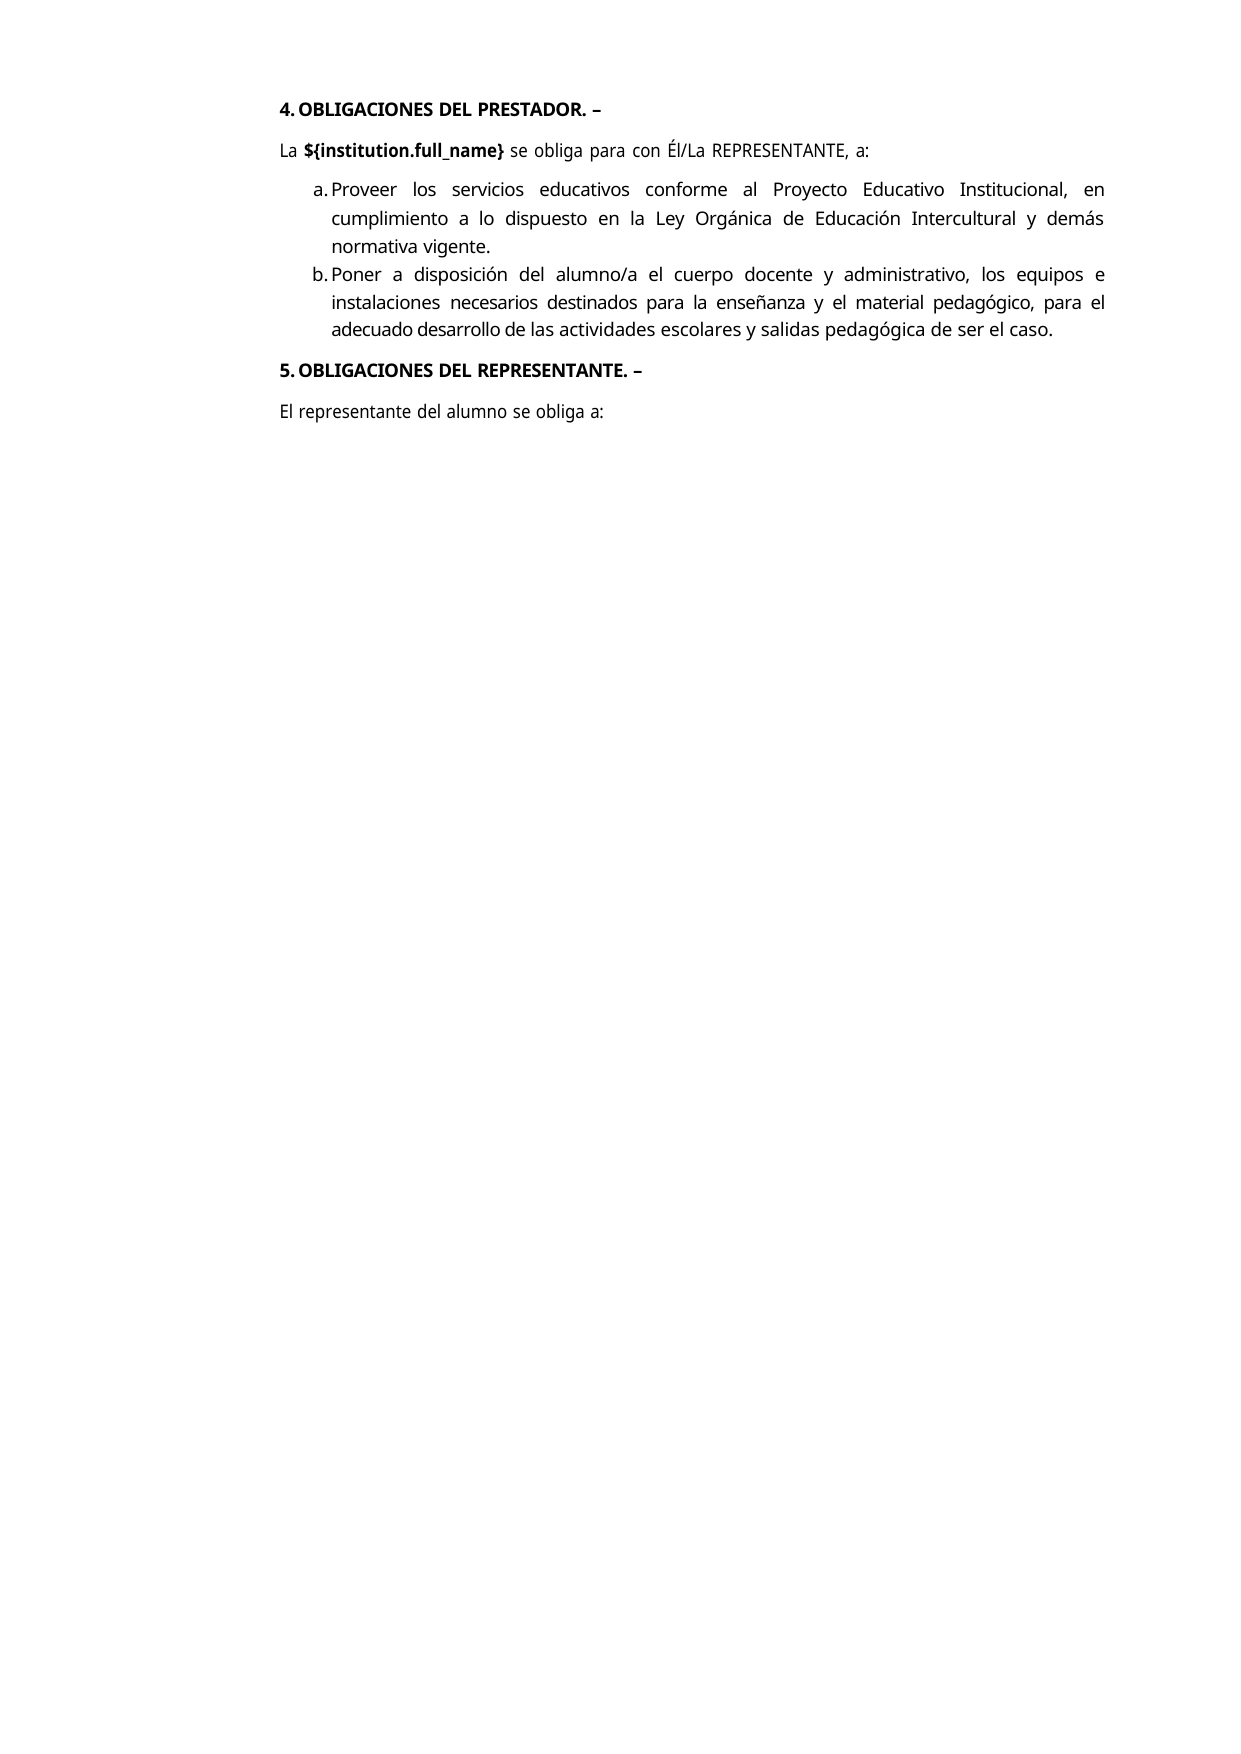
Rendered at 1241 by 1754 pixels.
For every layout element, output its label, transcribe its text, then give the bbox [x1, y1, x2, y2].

text La ${institution.full_name} se obliga para con Él/La REPRESENTANTE, a: [279, 137, 1107, 162]
text El representante del alumno se obliga a: [279, 399, 1107, 424]
subtitle OBLIGACIONES DEL REPRESENTANTE. – [279, 358, 1107, 383]
list Poner a disposición del alumno/a el cuerpo docente y administrativo, los equipos e instalaciones necesarios destinados para la enseñanza y el material pedagógico, para el adecuado desarrollo de las actividades escolares y salidas pedagógica de ser el caso. [312, 261, 1105, 342]
list Proveer los servicios educativos conforme al Proyecto Educativo Institucional, en cumplimiento a lo dispuesto en la Ley Orgánica de Educación Intercultural y demás normativa vigente. [313, 177, 1105, 259]
subtitle OBLIGACIONES DEL PRESTADOR. – [279, 96, 1107, 121]
